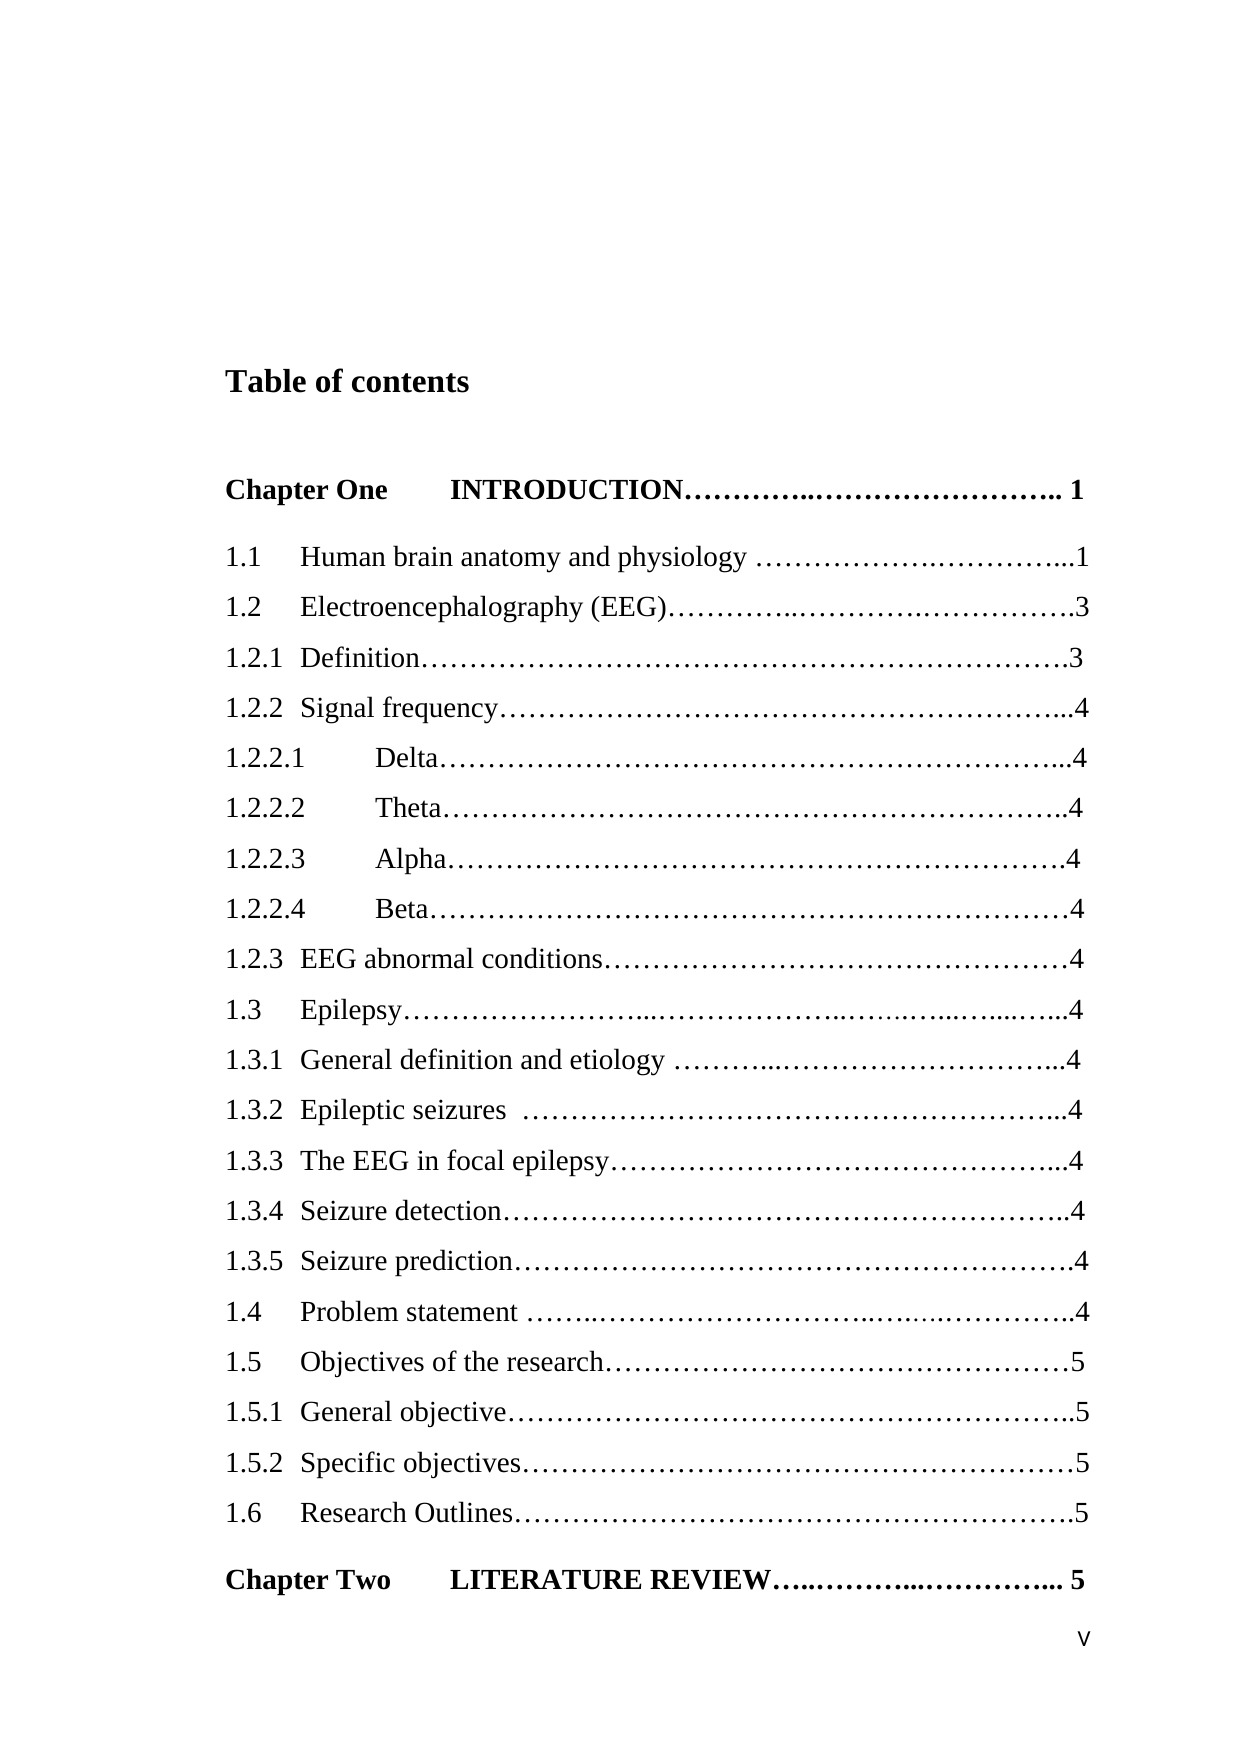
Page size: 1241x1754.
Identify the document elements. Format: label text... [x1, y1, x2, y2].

list Signal frequency…………………………………………………...4 [225, 690, 1090, 723]
list Seizure detection…………………………………………………..4 [225, 1193, 1090, 1227]
list The EEG in focal epilepsy………………………………………...4 [225, 1143, 1090, 1176]
list Epileptic seizures ………………………………………………...4 [225, 1092, 1090, 1126]
list General definition and etiology ………...………………………...4 [225, 1042, 1090, 1076]
list Epilepsy……………………...………………..…….…...…....…...4 [225, 992, 1090, 1025]
list Seizure prediction………………………………………………….4 [225, 1243, 1090, 1277]
list Problem statement ……..………………………..….….…………..4 [225, 1294, 1090, 1327]
list Alpha……………………………………………………….4 [225, 841, 1090, 874]
list General objective…………………………………………………..5 [225, 1394, 1090, 1428]
list Objectives of the research…………………………………………5 [225, 1344, 1090, 1378]
list Human brain anatomy and physiology ……………….…………...1 [225, 539, 1090, 573]
list Delta………………………………………………………...4 [225, 740, 1090, 774]
list Definition………………………………………………………….3 [225, 640, 1090, 673]
text Chapter One INTRODUCTION…………..…………………….. 1 [225, 472, 1090, 506]
text Chapter Two LITERATURE REVIEW…..………...…………... 5 [225, 1562, 1090, 1596]
list Theta………………………………………………………..4 [225, 791, 1090, 824]
list Electroencephalography (EEG)…………..………….…………….3 [225, 589, 1090, 623]
list Specific objectives…………………………………………………5 [225, 1445, 1090, 1478]
list Research Outlines………………………………………………….5 [225, 1495, 1090, 1528]
list Beta…………………………………………………………4 [225, 891, 1090, 925]
list EEG abnormal conditions…………………………………………4 [225, 942, 1090, 975]
text Table of contents [225, 361, 1090, 399]
